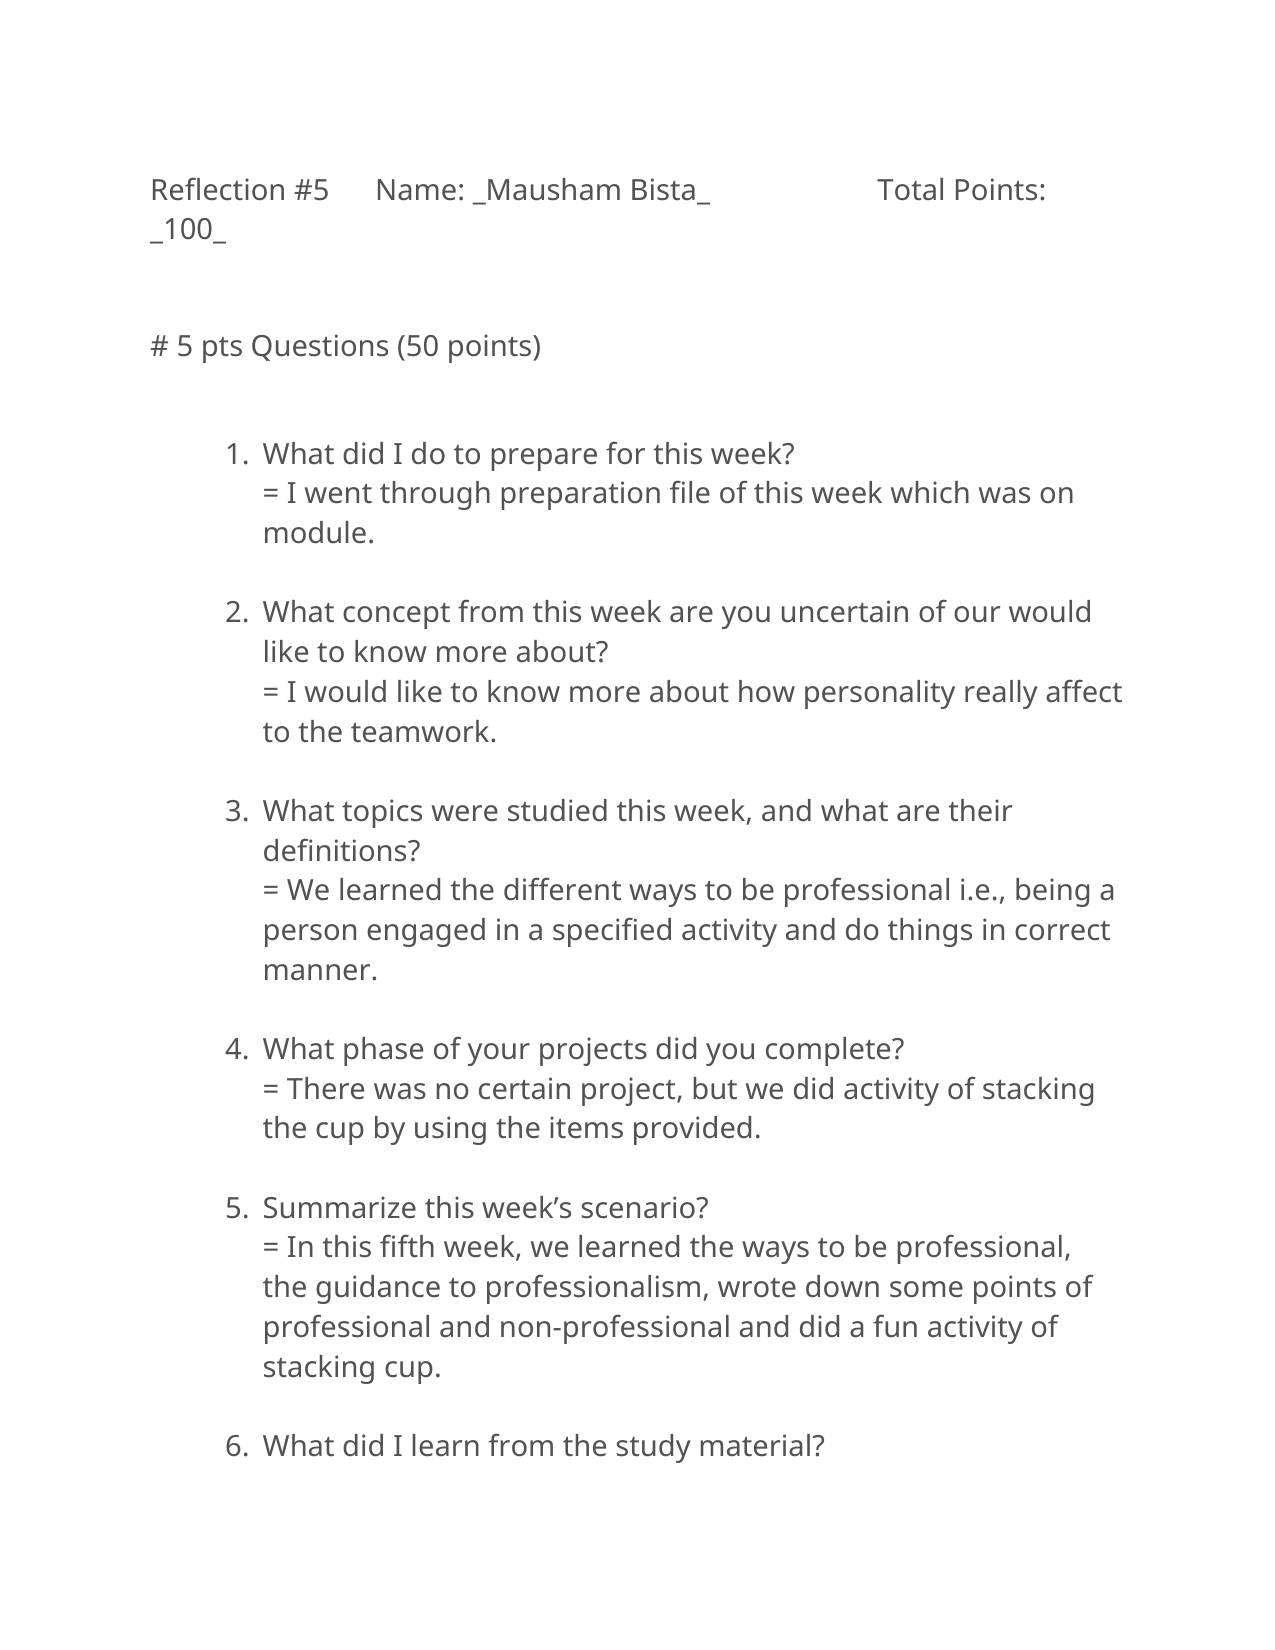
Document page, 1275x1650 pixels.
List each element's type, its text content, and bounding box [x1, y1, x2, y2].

list = In this fifth week, we learned the ways to be professional, the guidance to professionalism, wrote down some points of professional and non-professional and did a fun activity of stacking cup. [262, 1227, 1125, 1386]
list = There was no certain project, but we did activity of stacking the cup by using the items provided. [262, 1068, 1125, 1147]
text # 5 pts Questions (50 points) [150, 325, 1125, 365]
list Summarize this week’s scenario? [225, 1187, 1125, 1227]
list = We learned the different ways to be professional i.e., being a person engaged in a specified activity and do things in correct manner. [262, 869, 1125, 989]
list What topics were studied this week, and what are their definitions? [225, 790, 1125, 869]
list What did I do to prepare for this week? [225, 433, 1125, 473]
list What concept from this week are you uncertain of our would like to know more about? [225, 592, 1125, 671]
list What phase of your projects did you complete? [225, 1028, 1125, 1068]
list = I would like to know more about how personality really affect to the teamwork. [262, 671, 1125, 751]
text Reflection #5 Name: _Mausham Bista_ Total Points: _100_ [150, 169, 1125, 248]
list What did I learn from the study material? [225, 1425, 1125, 1465]
list = I went through preparation file of this week which was on module. [262, 473, 1125, 552]
